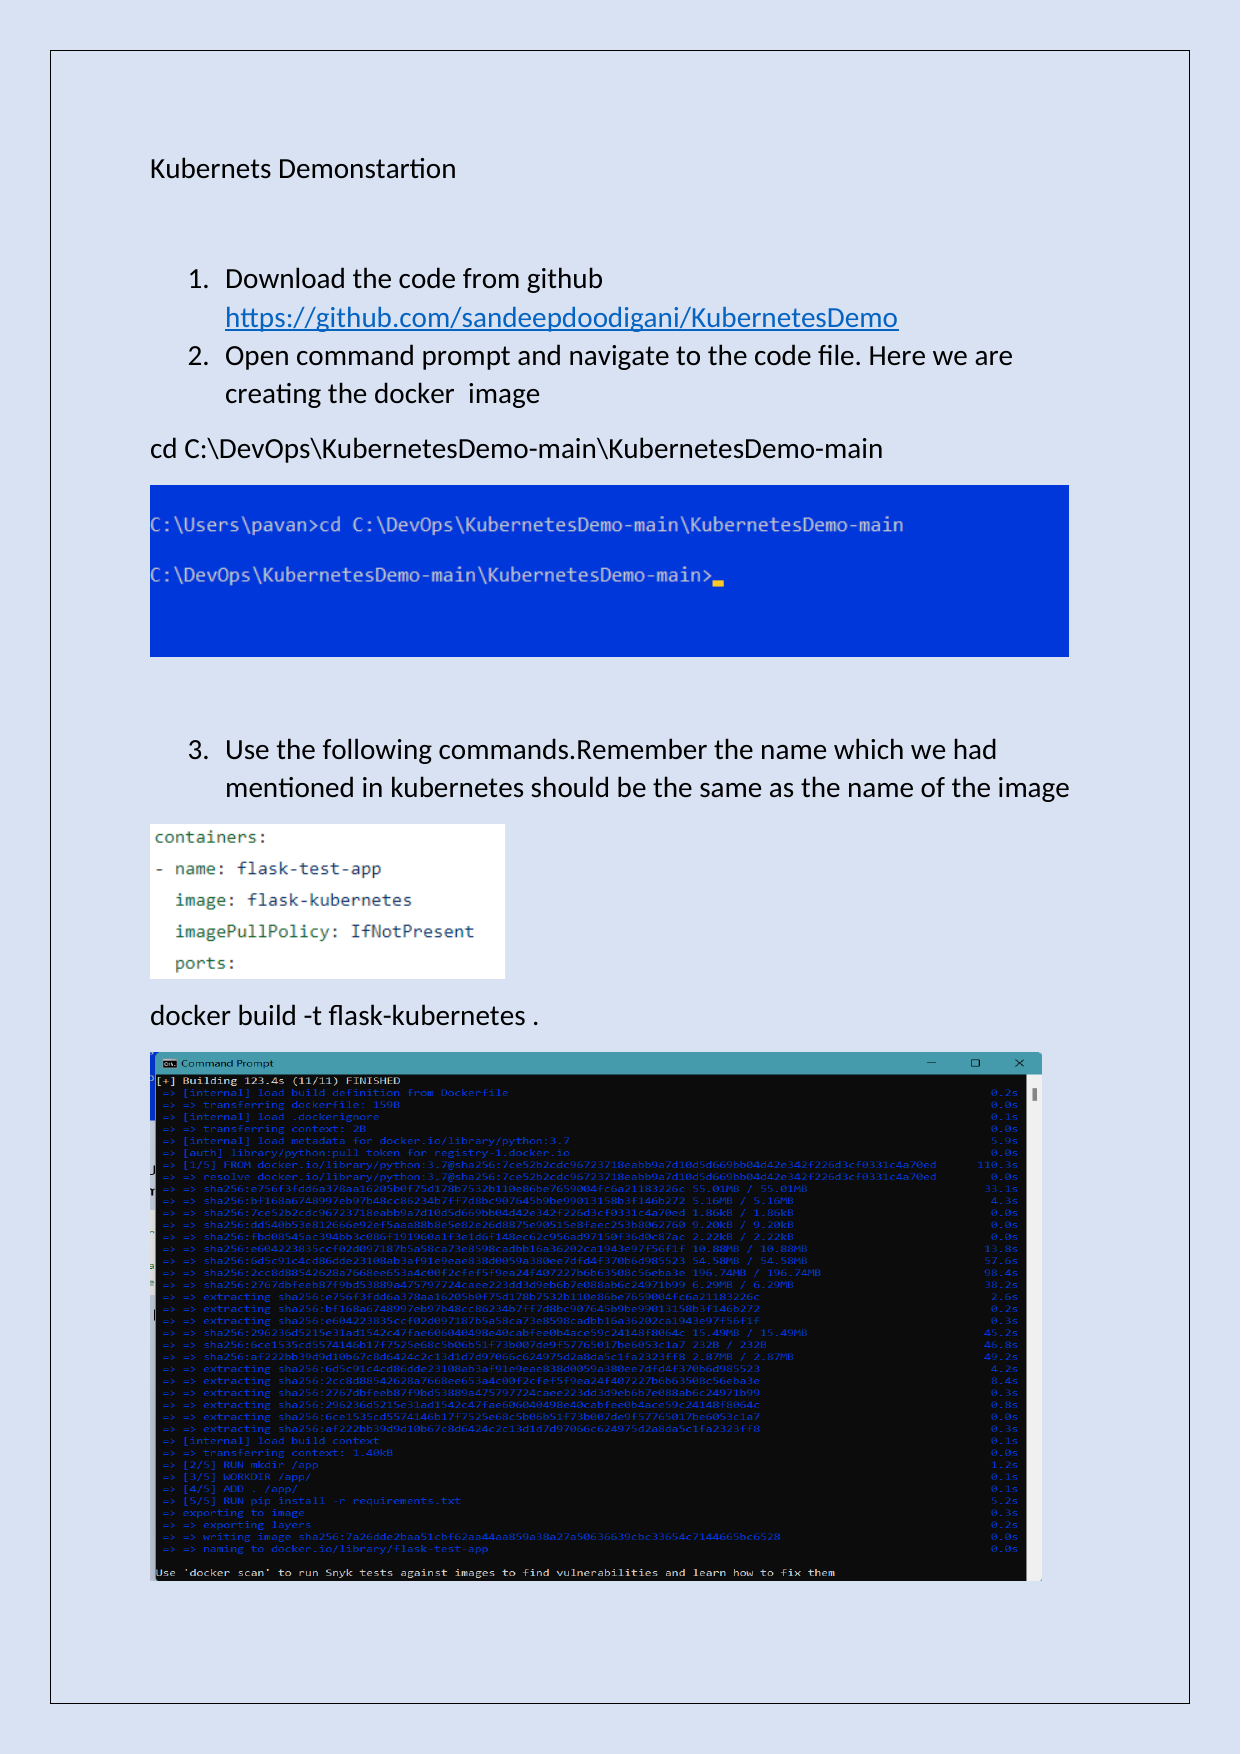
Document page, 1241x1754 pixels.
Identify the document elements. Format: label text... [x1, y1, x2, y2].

picture [150, 824, 506, 979]
list Download the code from github https://github.com/sandeepdoodigani/KubernetesDemo [187, 260, 1090, 334]
text cd C:\DevOps\KubernetesDemo-main\KubernetesDemo-main [150, 431, 1090, 466]
text docker build -t flask-kubernetes . [150, 997, 1090, 1033]
list Open command prompt and navigate to the code file. Here we are creating the docker image [187, 337, 1090, 411]
picture [150, 1052, 1042, 1581]
text Kubernets Demonstartion [150, 150, 1090, 186]
picture [150, 485, 1069, 657]
list Use the following commands.Remember the name which we had mentioned in kubernetes should be the same as the name of the image [187, 731, 1090, 805]
